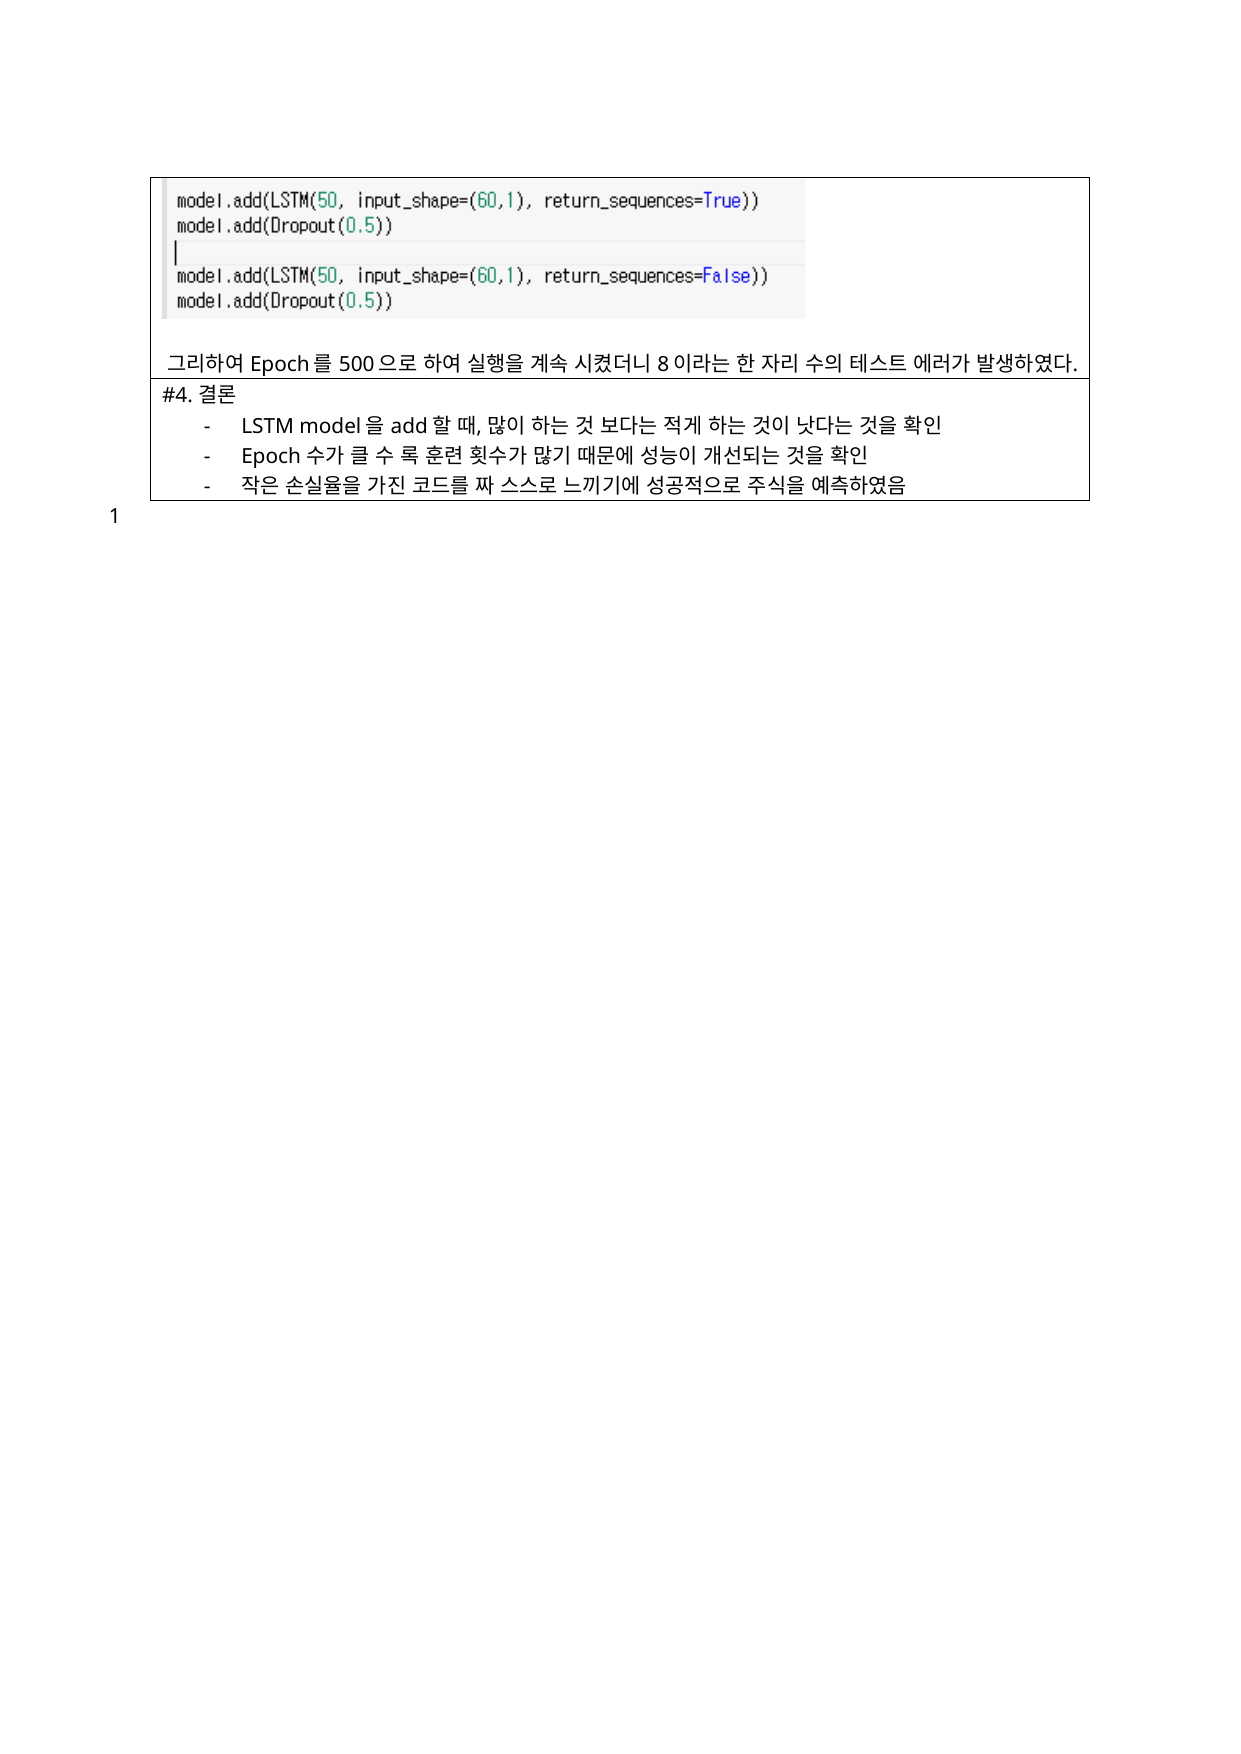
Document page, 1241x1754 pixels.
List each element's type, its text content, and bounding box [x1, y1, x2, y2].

table_cell #4. 결론 LSTM model을 add할 때, 많이 하는 것 보다는 적게 하는 것이 낫다는 것을 확인 Epoch 수가 클 수 록 훈련 횟수가 많기 때문에 성능이 개선되는 것을 확인 작은 손실율을 가진 코드를 짜 스스로 느끼기에 성공적으로 주식을 예측하였음 [151, 379, 1089, 500]
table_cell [151, 178, 1089, 378]
picture [161, 178, 806, 319]
